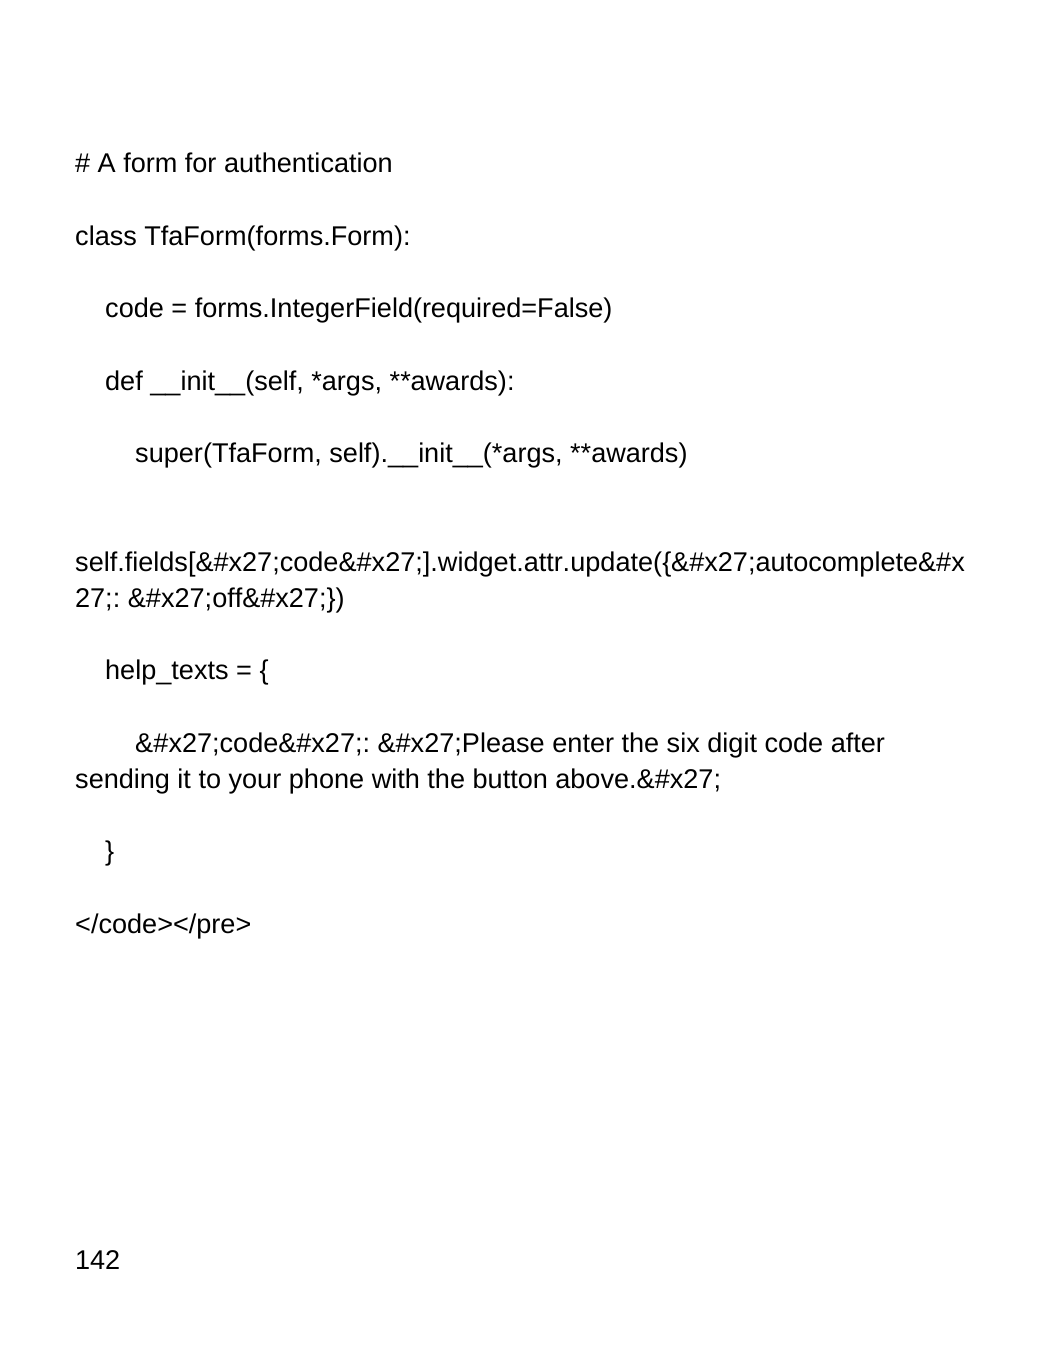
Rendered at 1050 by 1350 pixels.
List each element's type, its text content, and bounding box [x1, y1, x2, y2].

text code = forms.IntegerField(required=False) [75, 292, 975, 360]
text class TfaForm(forms.Form): [75, 220, 975, 287]
text def __init__(self, *args, **awards): [75, 365, 975, 432]
text &#x27;code&#x27;: &#x27;Please enter the six digit code after sending it to your phone with the button above.&#x27; [75, 727, 975, 830]
text # A form for authentication [75, 147, 975, 215]
text self.fields[&#x27;code&#x27;].widget.attr.update({&#x27;autocomplete&#x27;: &#x27;off&#x27;}) [75, 510, 975, 649]
text } [75, 835, 975, 902]
text super(TfaForm, self).__init__(*args, **awards) [75, 437, 975, 505]
text </code></pre> [75, 908, 975, 939]
text help_texts = { [75, 654, 975, 722]
